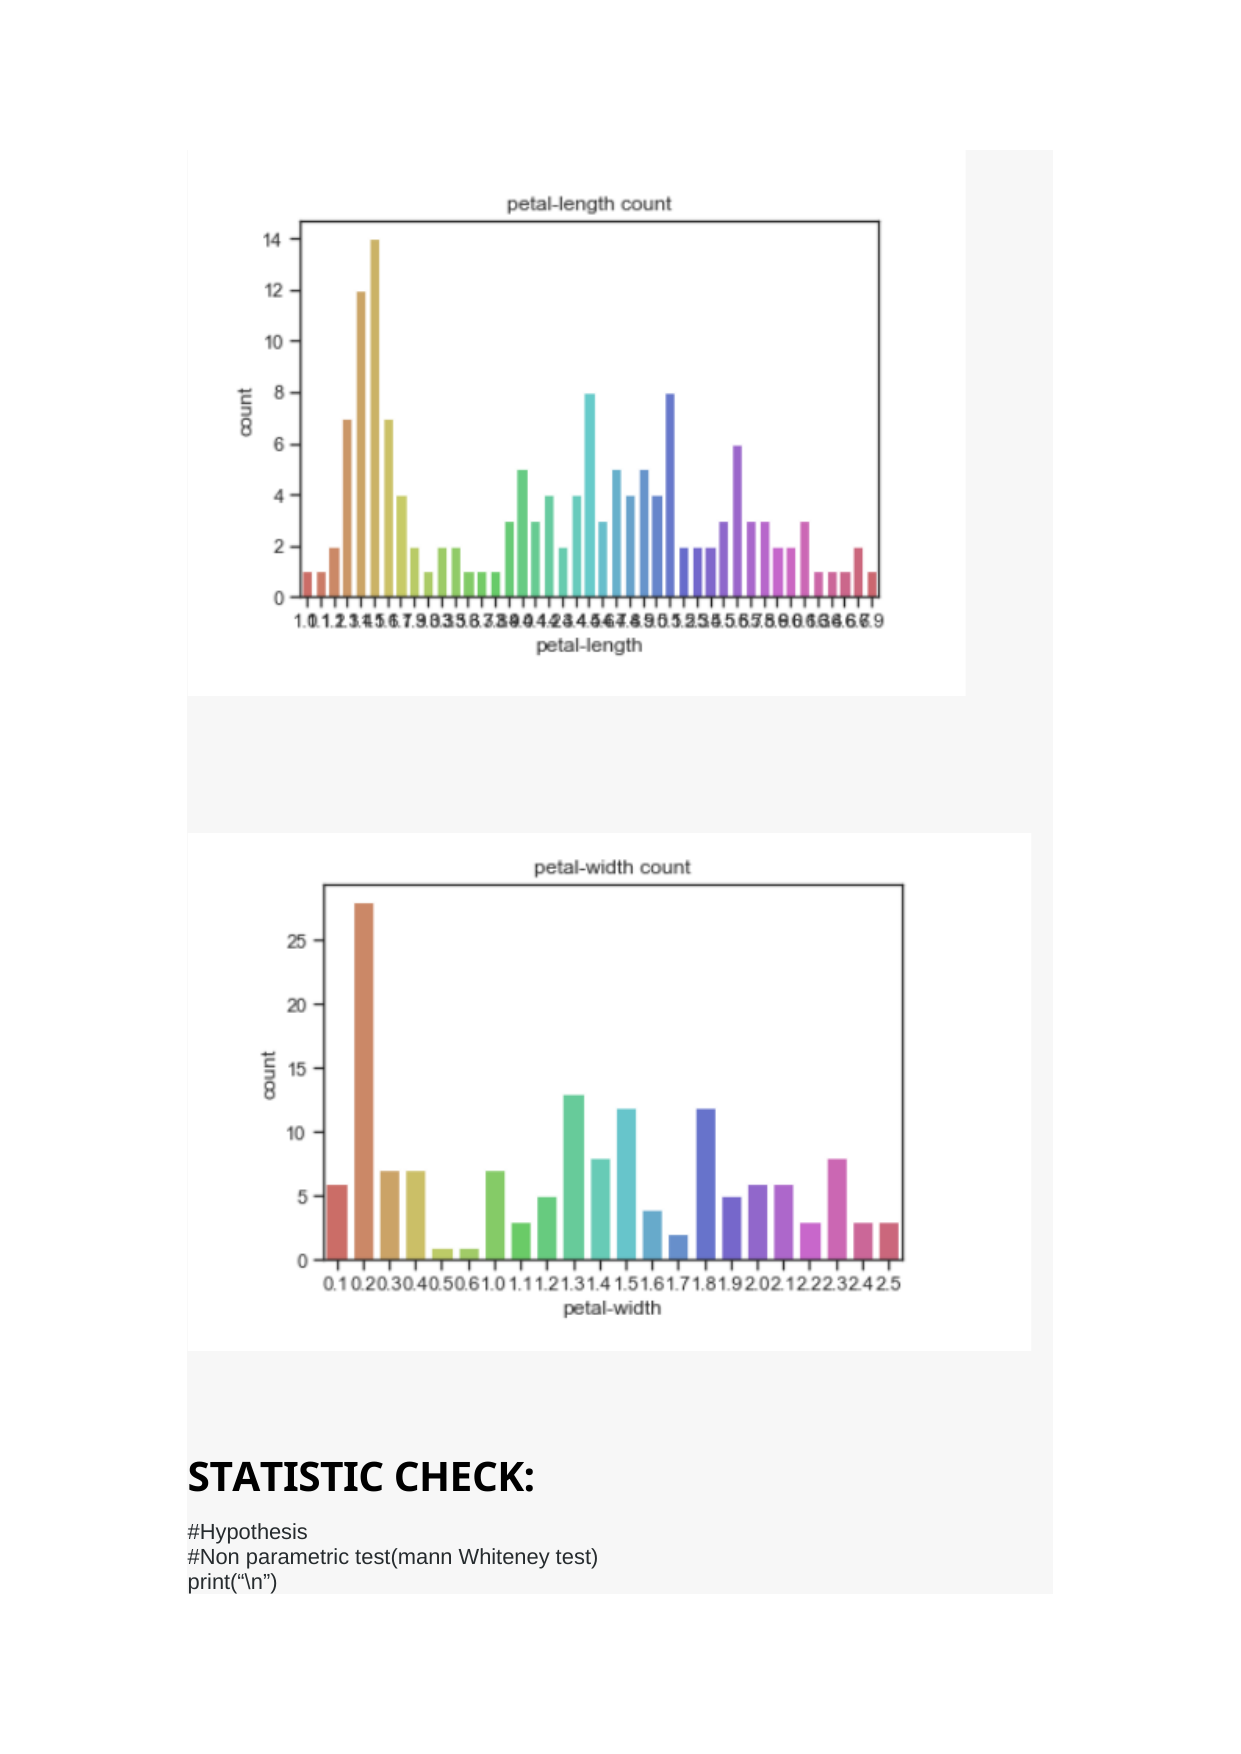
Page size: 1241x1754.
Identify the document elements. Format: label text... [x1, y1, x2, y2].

picture [187, 150, 966, 696]
picture [187, 833, 1032, 1351]
text STATISTIC CHECK: [187, 1448, 1053, 1503]
